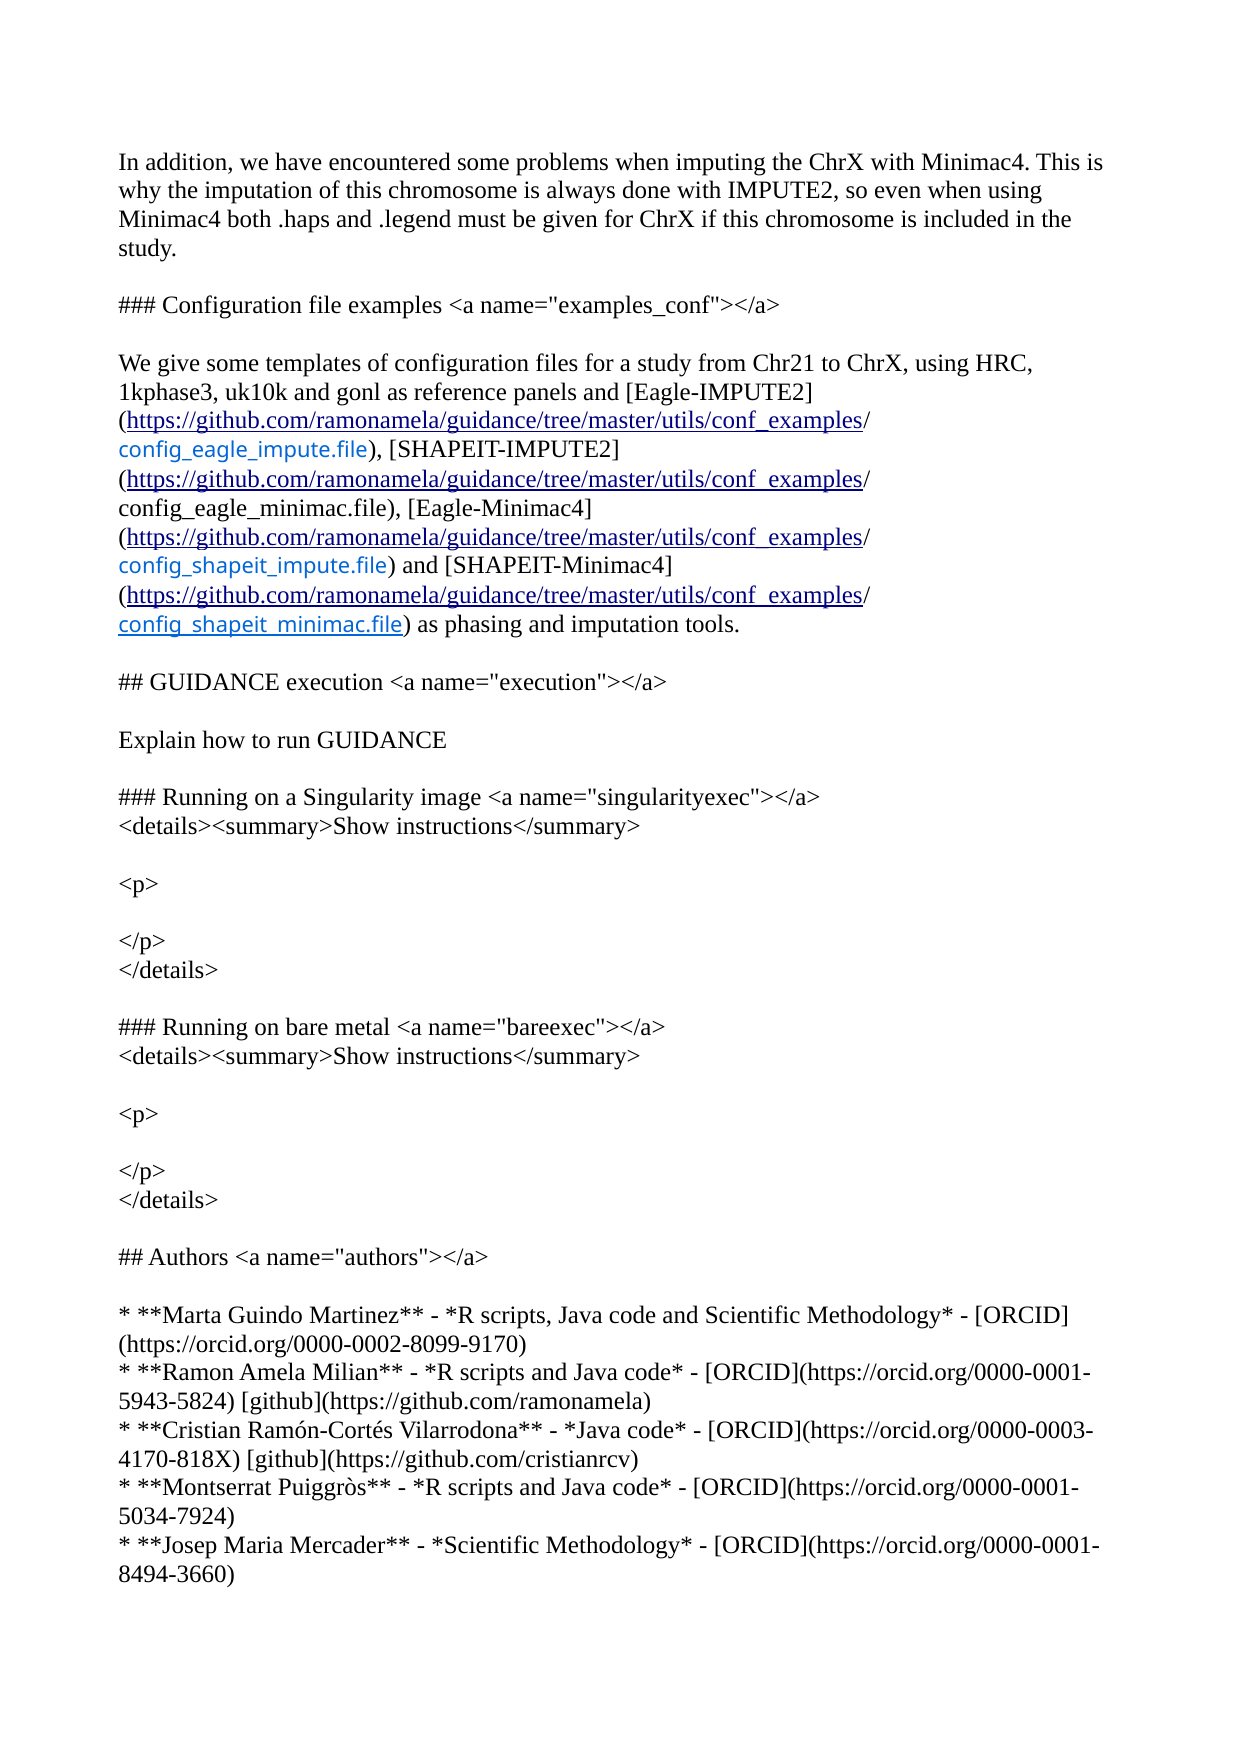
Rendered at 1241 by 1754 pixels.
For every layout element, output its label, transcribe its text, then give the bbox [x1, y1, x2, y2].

text <p> [118, 869, 1122, 897]
text ## Authors <a name="authors"></a> [118, 1242, 1122, 1271]
text * **Marta Guindo Martinez** - *R scripts, Java code and Scientific Methodology* - [ORCID](https://orcid.org/0000-0002-8099-9170) [118, 1300, 1122, 1357]
text <details><summary>Show instructions</summary> [118, 1041, 1122, 1070]
text ### Configuration file examples <a name="examples_conf"></a> [118, 291, 1122, 319]
text We give some templates of configuration files for a study from Chr21 to ChrX, using HRC, 1kphase3, uk10k and gonl as reference panels and [Eagle-IMPUTE2](https://github.com/ramonamela/guidance/tree/master/utils/conf_examples/config_eagle_impute.file), [SHAPEIT-IMPUTE2](https://github.com/ramonamela/guidance/tree/master/utils/conf_examples/config_eagle_minimac.file), [Eagle-Minimac4](https://github.com/ramonamela/guidance/tree/master/utils/conf_examples/config_shapeit_impute.file) and [SHAPEIT-Minimac4](https://github.com/ramonamela/guidance/tree/master/utils/conf_examples/config_shapeit_minimac.file) as phasing and imputation tools. [118, 348, 1122, 639]
text Explain how to run GUIDANCE [118, 725, 1122, 754]
text * **Cristian Ramón-Cortés Vilarrodona** - *Java code* - [ORCID](https://orcid.org/0000-0003-4170-818X) [github](https://github.com/cristianrcv) [118, 1415, 1122, 1472]
text </p> [118, 926, 1122, 955]
text ### Running on a Singularity image <a name="singularityexec"></a> [118, 782, 1122, 811]
text * **Ramon Amela Milian** - *R scripts and Java code* - [ORCID](https://orcid.org/0000-0001-5943-5824) [github](https://github.com/ramonamela) [118, 1357, 1122, 1415]
text </p> [118, 1156, 1122, 1185]
text </details> [118, 955, 1122, 984]
text ## GUIDANCE execution <a name="execution"></a> [118, 667, 1122, 696]
text * **Josep Maria Mercader** - *Scientific Methodology* - [ORCID](https://orcid.org/0000-0001-8494-3660) [118, 1530, 1122, 1587]
text * **Montserrat Puiggròs** - *R scripts and Java code* - [ORCID](https://orcid.org/0000-0001-5034-7924) [118, 1472, 1122, 1530]
text <p> [118, 1099, 1122, 1127]
text </details> [118, 1185, 1122, 1214]
text In addition, we have encountered some problems when imputing the ChrX with Minimac4. This is why the imputation of this chromosome is always done with IMPUTE2, so even when using Minimac4 both .haps and .legend must be given for ChrX if this chromosome is included in the study. [118, 147, 1122, 262]
text <details><summary>Show instructions</summary> [118, 811, 1122, 840]
text ### Running on bare metal <a name="bareexec"></a> [118, 1012, 1122, 1041]
